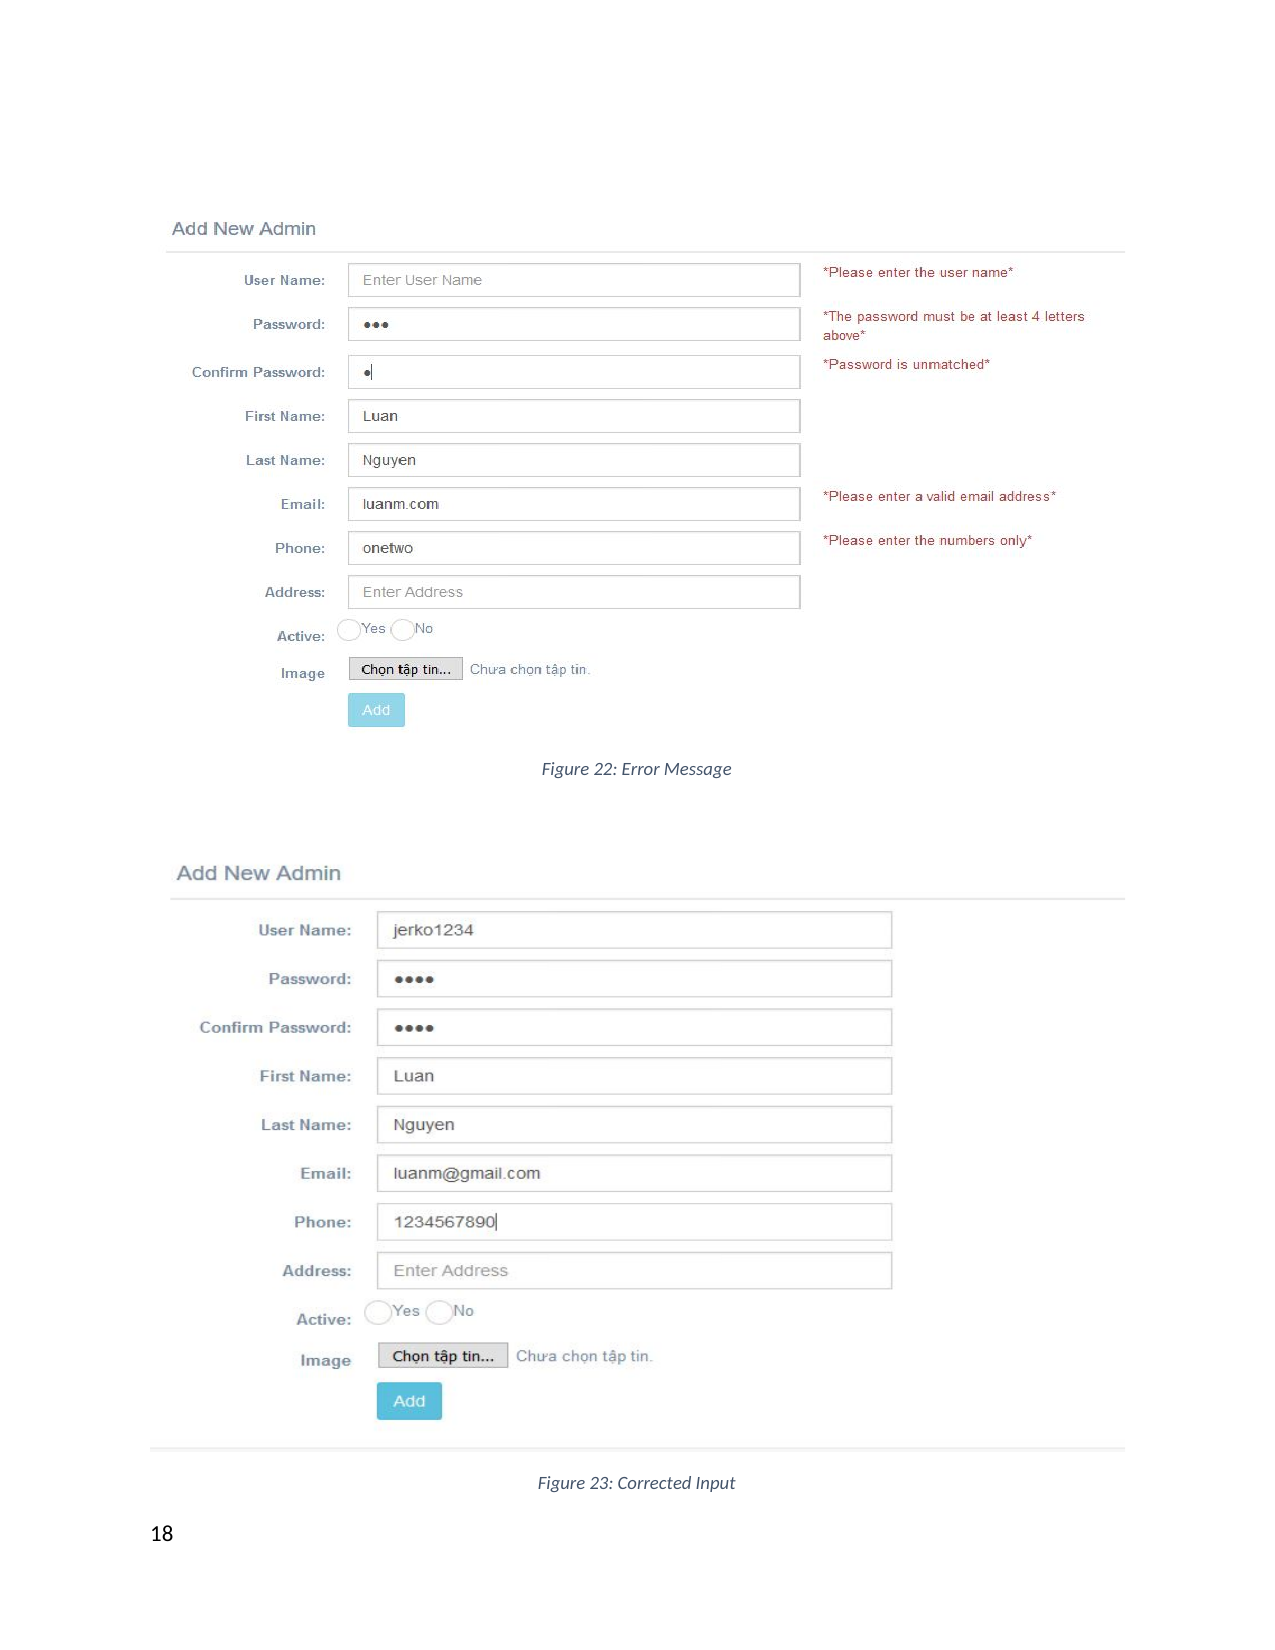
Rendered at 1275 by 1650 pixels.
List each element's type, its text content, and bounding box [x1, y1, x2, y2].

picture [150, 205, 1125, 738]
picture [150, 847, 1125, 1452]
